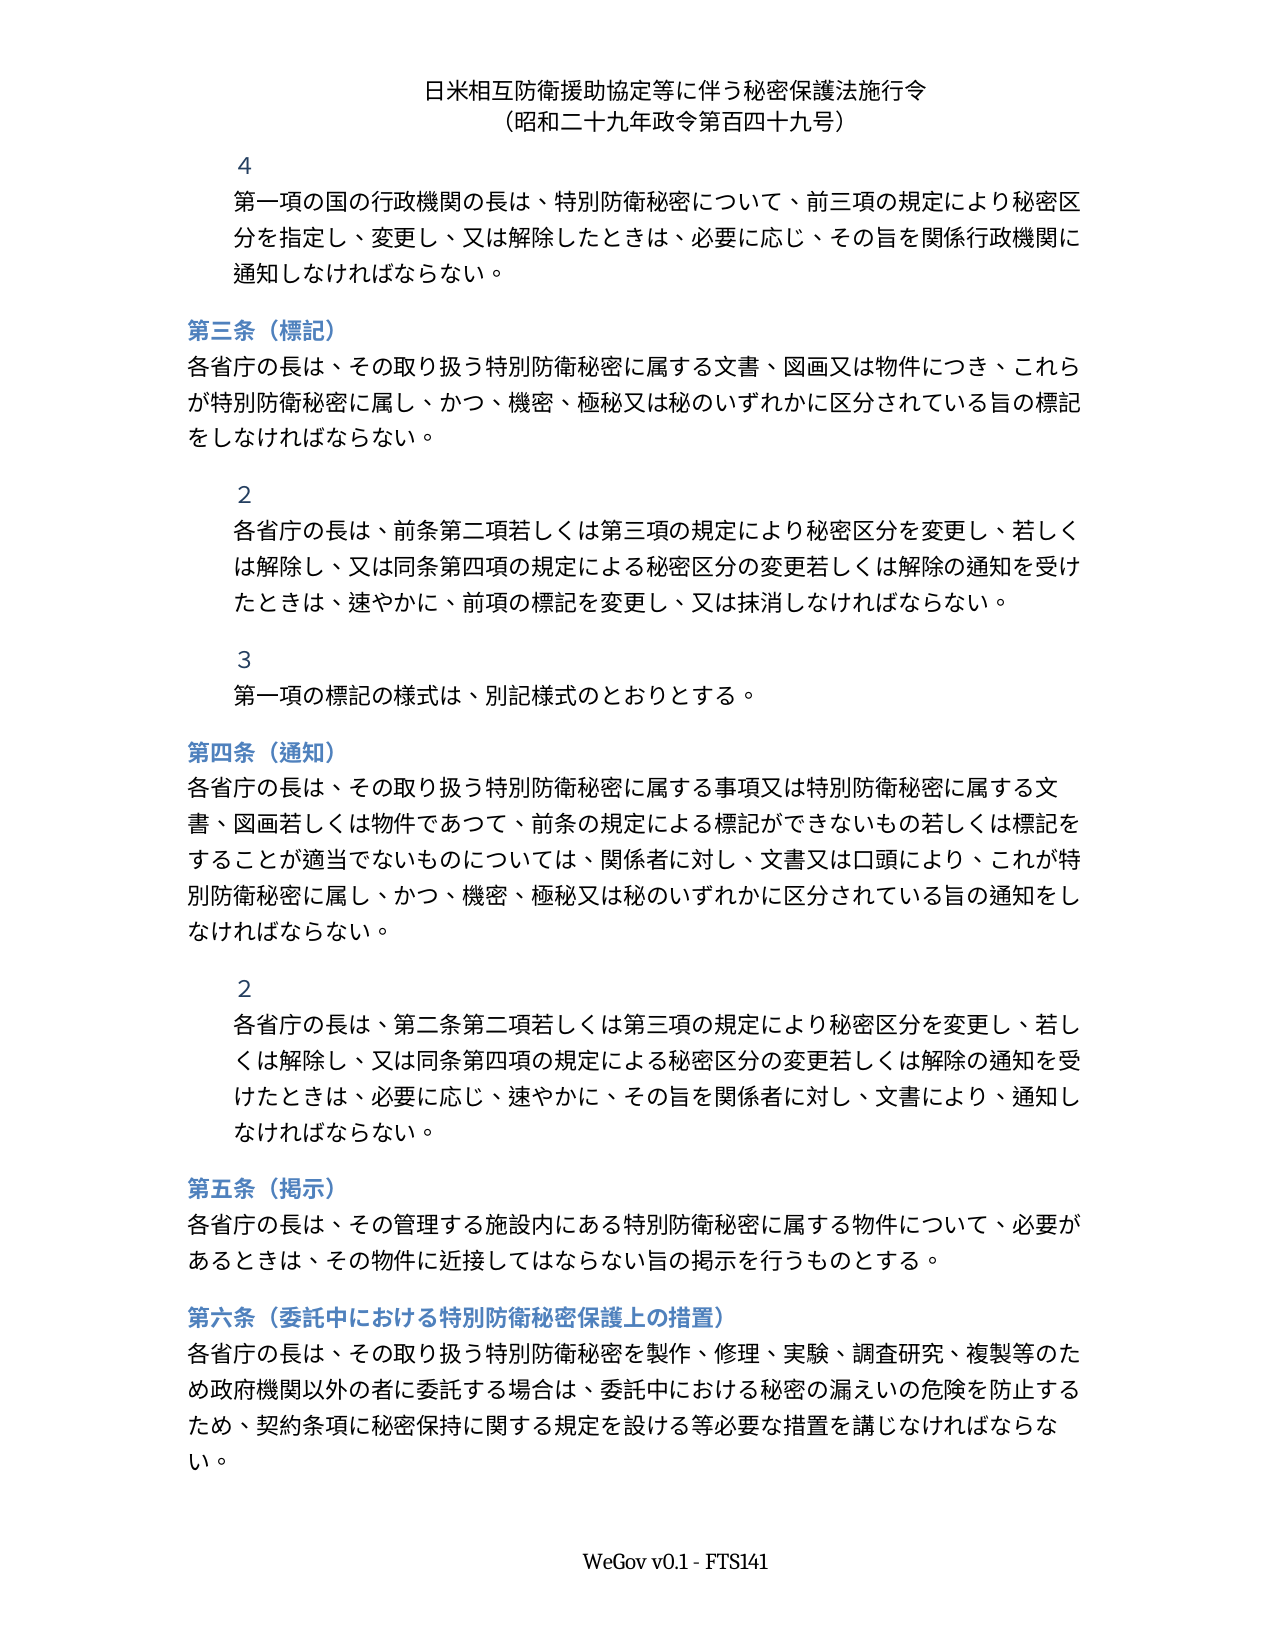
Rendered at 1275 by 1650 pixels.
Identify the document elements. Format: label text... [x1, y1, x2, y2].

subtitle 第六条（委託中における特別防衛秘密保護上の措置） [187, 1302, 1087, 1333]
subtitle ２ [233, 973, 1087, 1004]
subtitle ２ [233, 479, 1087, 510]
text 第一項の標記の様式は、別記様式のとおりとする。 [233, 680, 1087, 711]
subtitle 第四条（通知） [187, 736, 1087, 768]
text 各省庁の長は、第二条第二項若しくは第三項の規定により秘密区分を変更し、若しくは解除し、又は同条第四項の規定による秘密区分の変更若しくは解除の通知を受けたときは、必要に応じ、速やかに、その旨を関係者に対し、文書により、通知しなければならない。 [233, 1009, 1087, 1148]
subtitle ４ [233, 150, 1087, 181]
text 各省庁の長は、その取り扱う特別防衛秘密に属する事項又は特別防衛秘密に属する文書、図画若しくは物件であつて、前条の規定による標記ができないもの若しくは標記をすることが適当でないものについては、関係者に対し、文書又は口頭により、これが特別防衛秘密に属し、かつ、機密、極秘又は秘のいずれかに区分されている旨の通知をしなければならない。 [187, 772, 1087, 947]
text 各省庁の長は、その取り扱う特別防衛秘密を製作、修理、実験、調査研究、複製等のため政府機関以外の者に委託する場合は、委託中における秘密の漏えいの危険を防止するため、契約条項に秘密保持に関する規定を設ける等必要な措置を講じなければならない。 [187, 1338, 1087, 1477]
subtitle ３ [233, 644, 1087, 675]
text 第一項の国の行政機関の長は、特別防衛秘密について、前三項の規定により秘密区分を指定し、変更し、又は解除したときは、必要に応じ、その旨を関係行政機関に通知しなければならない。 [233, 186, 1087, 289]
text 各省庁の長は、その管理する施設内にある特別防衛秘密に属する物件について、必要があるときは、その物件に近接してはならない旨の掲示を行うものとする。 [187, 1209, 1087, 1277]
text 各省庁の長は、前条第二項若しくは第三項の規定により秘密区分を変更し、若しくは解除し、又は同条第四項の規定による秘密区分の変更若しくは解除の通知を受けたときは、速やかに、前項の標記を変更し、又は抹消しなければならない。 [233, 515, 1087, 618]
text 各省庁の長は、その取り扱う特別防衛秘密に属する文書、図画又は物件につき、これらが特別防衛秘密に属し、かつ、機密、極秘又は秘のいずれかに区分されている旨の標記をしなければならない。 [187, 351, 1087, 454]
subtitle 第五条（掲示） [187, 1173, 1087, 1205]
subtitle 第三条（標記） [187, 314, 1087, 346]
